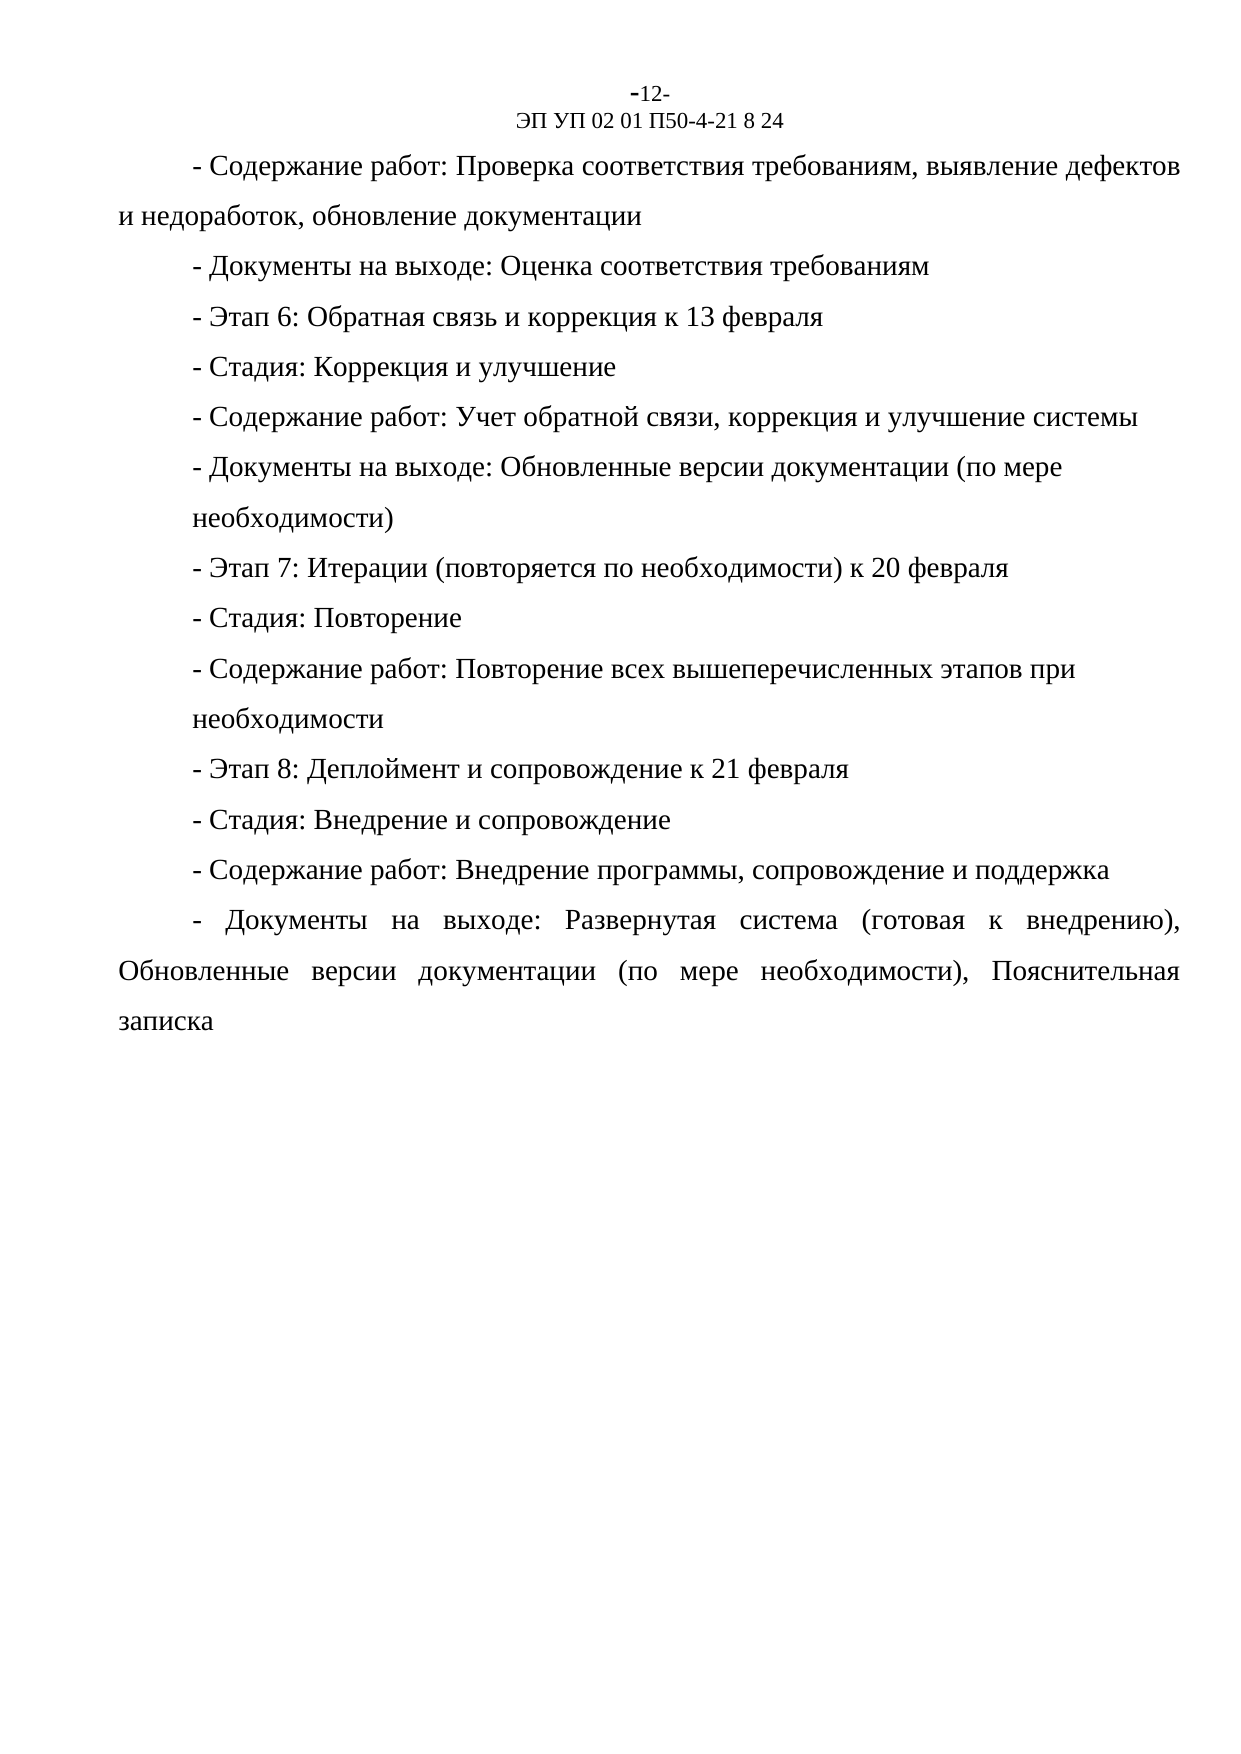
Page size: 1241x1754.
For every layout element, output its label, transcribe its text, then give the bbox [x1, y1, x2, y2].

text необходимости [118, 701, 1181, 735]
text - Документы на выходе: Обновленные версии документации (по мере [118, 449, 1181, 483]
text - Стадия: Коррекция и улучшение [118, 349, 1181, 382]
text - Содержание работ: Повторение всех вышеперечисленных этапов при [118, 651, 1181, 684]
text - Документы на выходе: Развернутая система (готовая к внедрению), Обновленные версии документации (по мере необходимости), Пояснительная записка [118, 902, 1181, 1037]
text - Стадия: Внедрение и сопровождение [118, 802, 1181, 835]
text - Стадия: Повторение [118, 601, 1181, 634]
text - Этап 8: Деплоймент и сопровождение к 21 февраля [118, 751, 1181, 785]
text - Документы на выходе: Оценка соответствия требованиям [118, 248, 1181, 282]
text - Содержание работ: Учет обратной связи, коррекция и улучшение системы [118, 399, 1181, 433]
text - Содержание работ: Проверка соответствия требованиям, выявление дефектов и недоработок, обновление документации [118, 148, 1181, 232]
text - Этап 6: Обратная связь и коррекция к 13 февраля [118, 299, 1181, 332]
text - Этап 7: Итерации (повторяется по необходимости) к 20 февраля [118, 550, 1181, 584]
text - Содержание работ: Внедрение программы, сопровождение и поддержка [118, 852, 1181, 886]
text необходимости) [118, 500, 1181, 533]
